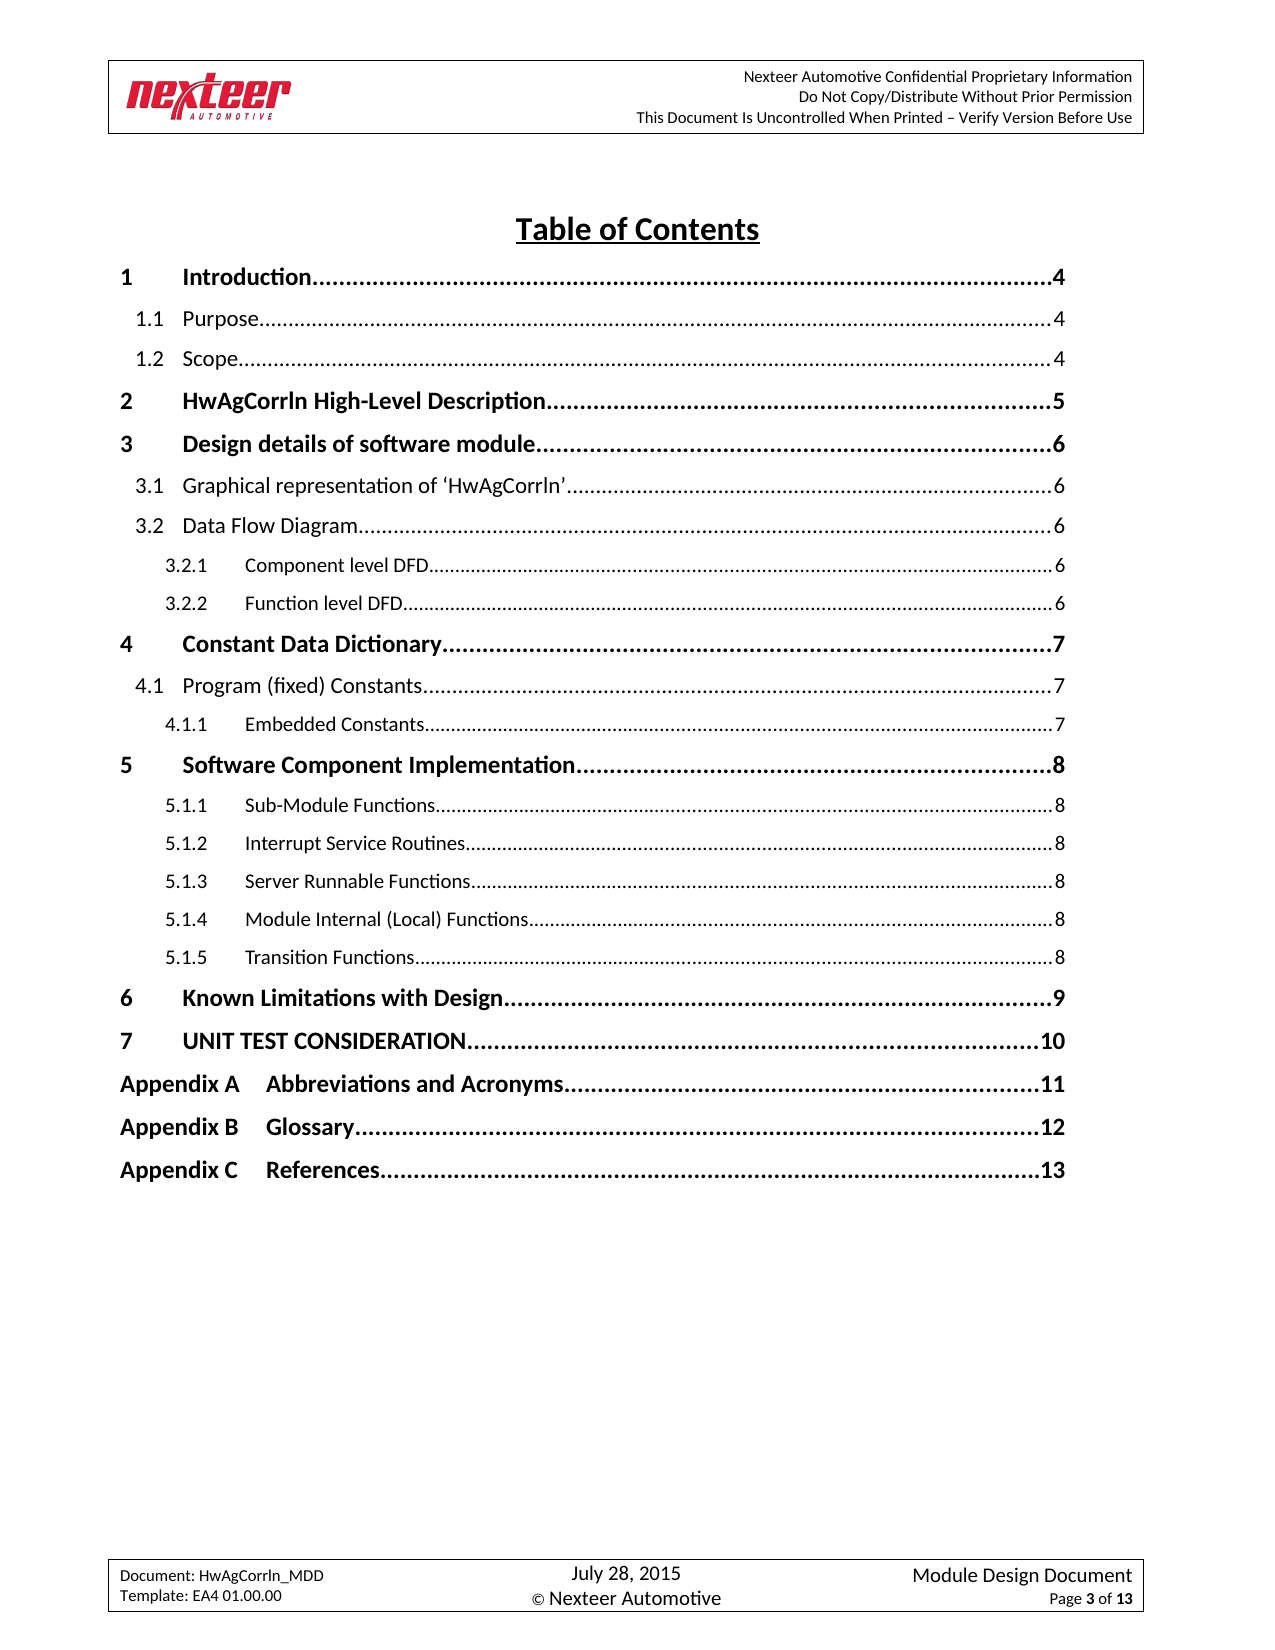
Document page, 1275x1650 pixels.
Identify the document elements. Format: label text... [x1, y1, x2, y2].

text 3.2 Data Flow Diagram 6 [135, 511, 1155, 539]
text 5.1.5 Transition Functions 8 [165, 944, 1155, 969]
text 1 Introduction 4 [120, 261, 1155, 291]
text 4 Constant Data Dictionary 7 [120, 628, 1155, 658]
text 1.2 Scope 4 [135, 344, 1155, 372]
text Table of Contents [120, 207, 1155, 248]
text 3.2.2 Function level DFD 6 [165, 590, 1155, 615]
text 1.1 Purpose 4 [135, 304, 1155, 332]
text 5.1.3 Server Runnable Functions 8 [165, 868, 1155, 893]
text 4.1.1 Embedded Constants 7 [165, 711, 1155, 737]
text Appendix C References 13 [120, 1154, 1155, 1184]
text 5 Software Component Implementation 8 [120, 749, 1155, 780]
text 5.1.2 Interrupt Service Routines 8 [165, 830, 1155, 856]
text 3.2.1 Component level DFD 6 [165, 552, 1155, 577]
text 4.1 Program (fixed) Constants 7 [135, 671, 1155, 699]
text 5.1.4 Module Internal (Local) Functions 8 [165, 906, 1155, 931]
text 2 HwAgCorrln High-Level Description 5 [120, 385, 1155, 415]
text 6 Known Limitations with Design 9 [120, 982, 1155, 1012]
text 5.1.1 Sub-Module Functions 8 [165, 792, 1155, 818]
picture [120, 61, 295, 133]
text Appendix B Glossary 12 [120, 1111, 1155, 1141]
text Appendix A Abbreviations and Acronyms 11 [120, 1068, 1155, 1098]
text 3 Design details of software module 6 [120, 428, 1155, 458]
text 3.1 Graphical representation of ‘HwAgCorrln’ 6 [135, 471, 1155, 499]
text 7 UNIT TEST CONSIDERATION 10 [120, 1025, 1155, 1055]
